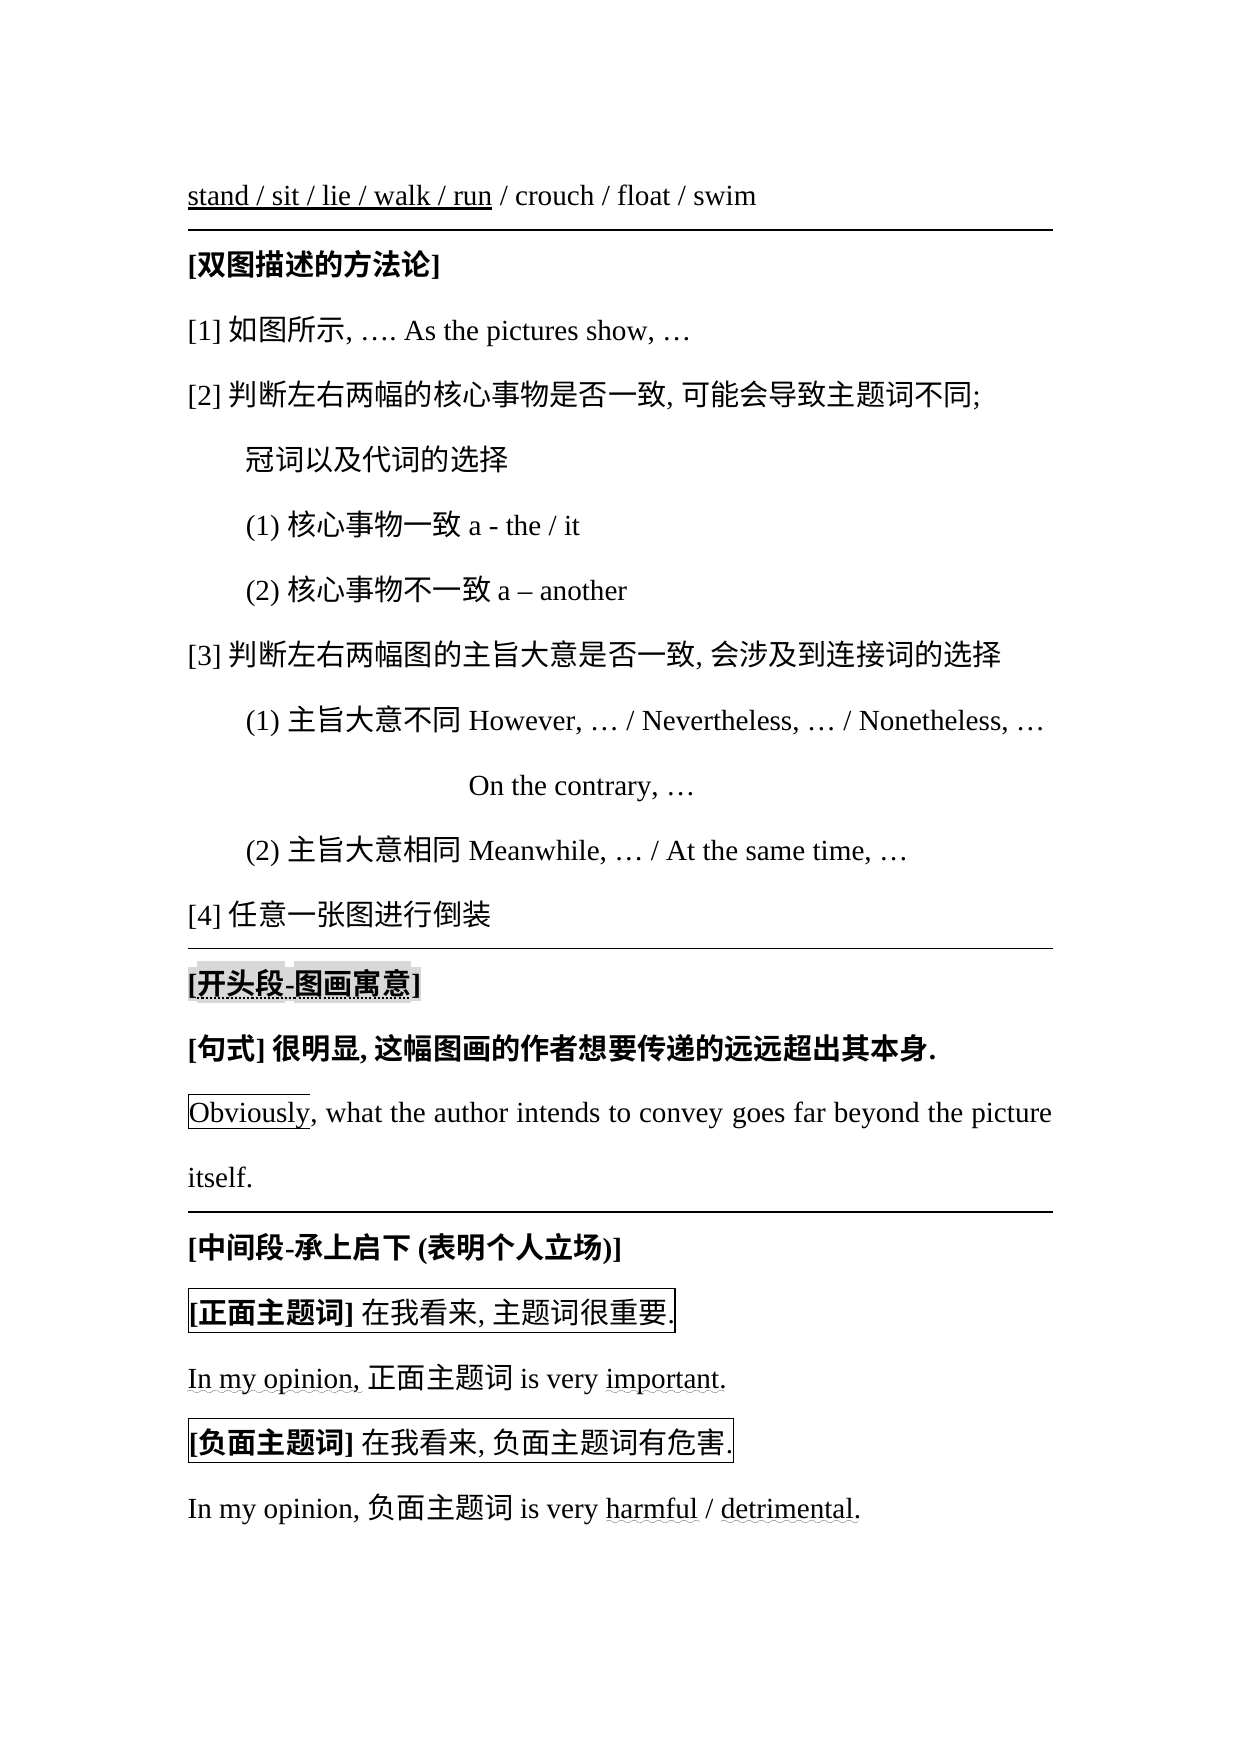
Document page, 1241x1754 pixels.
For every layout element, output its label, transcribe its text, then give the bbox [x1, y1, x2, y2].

text [负面主题词] 在我看来, 负面主题词有危害. [187, 1408, 1053, 1473]
text 冠词以及代词的选择 [187, 426, 1053, 491]
text (2) 核心事物不一致 a – another [187, 556, 1053, 621]
text [双图描述的方法论] [187, 231, 1053, 296]
text [中间段-承上启下 (表明个人立场)] [187, 1213, 1053, 1278]
text [1] 如图所示, …. As the pictures show, … [187, 296, 1053, 361]
text (1) 核心事物一致 a - the / it [187, 491, 1053, 556]
text [2] 判断左右两幅的核心事物是否一致, 可能会导致主题词不同; [187, 361, 1053, 426]
text In my opinion, 负面主题词 is very harmful / detrimental. [187, 1473, 1053, 1538]
text (1) 主旨大意不同 On the contrary, … [187, 751, 1053, 816]
text [4] 任意一张图进行倒装 [187, 881, 1053, 949]
text In my opinion, 正面主题词 is very important. [187, 1343, 1053, 1408]
text (1) 主旨大意不同 However, … / Nevertheless, … / Nonetheless, … [187, 686, 1053, 751]
text [正面主题词] 在我看来, 主题词很重要. [187, 1278, 1053, 1343]
text [3] 判断左右两幅图的主旨大意是否一致, 会涉及到连接词的选择 [187, 621, 1053, 686]
text (2) 主旨大意相同 Meanwhile, … / At the same time, … [187, 816, 1053, 881]
text [句式] 很明显, 这幅图画的作者想要传递的远远超出其本身. [187, 1014, 1053, 1079]
text [开头段-图画寓意] [187, 949, 1053, 1014]
text Obviously, what the author intends to convey goes far beyond the picture itself. [187, 1079, 1053, 1213]
text stand / sit / lie / walk / run / crouch / float / swim [187, 162, 1053, 231]
